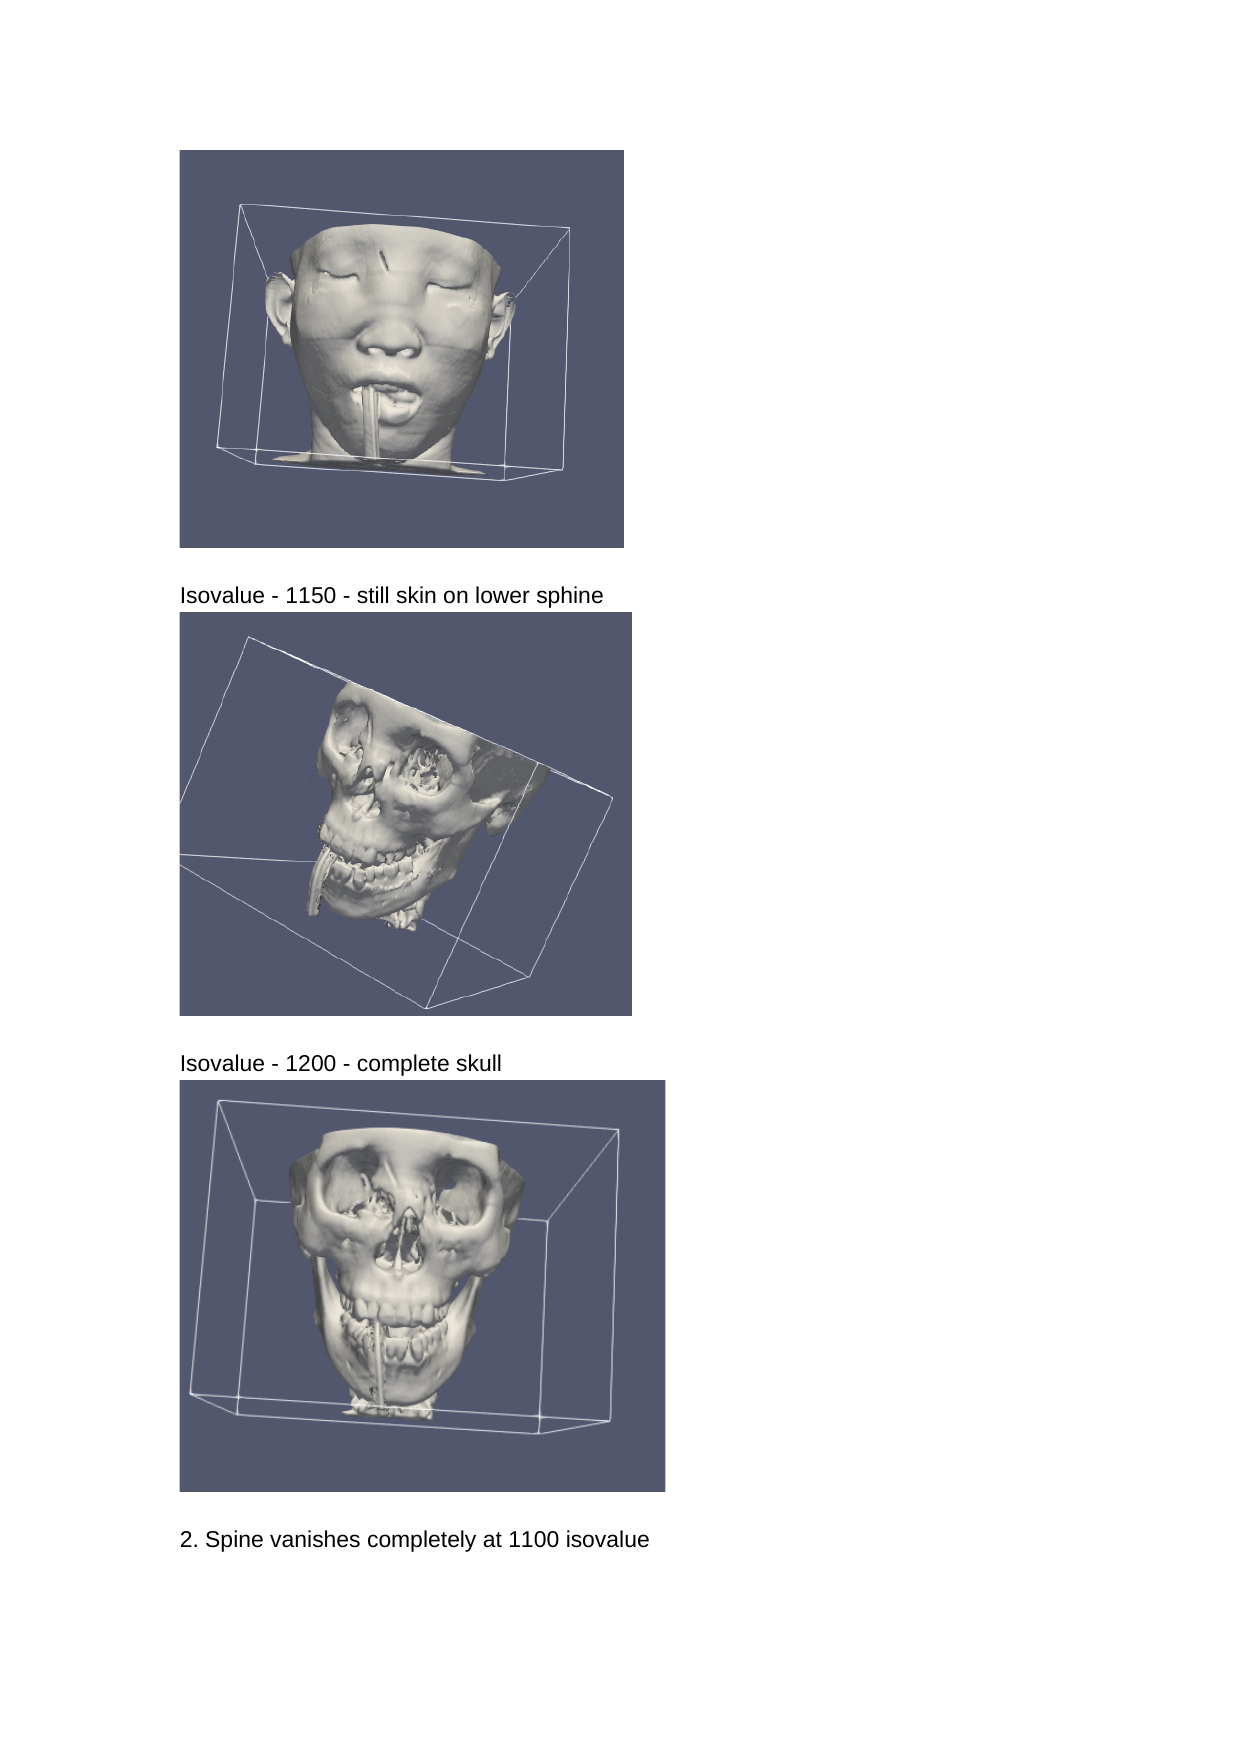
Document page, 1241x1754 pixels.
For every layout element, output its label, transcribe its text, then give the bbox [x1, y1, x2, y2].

text Isovalue - 1150 - still skin on lower sphine [179, 582, 1090, 608]
picture [179, 1080, 666, 1492]
text Isovalue - 1200 - complete skull [179, 1050, 1090, 1076]
picture [179, 612, 632, 1016]
text 2. Spine vanishes completely at 1100 isovalue [179, 1526, 1090, 1552]
picture [179, 150, 624, 548]
